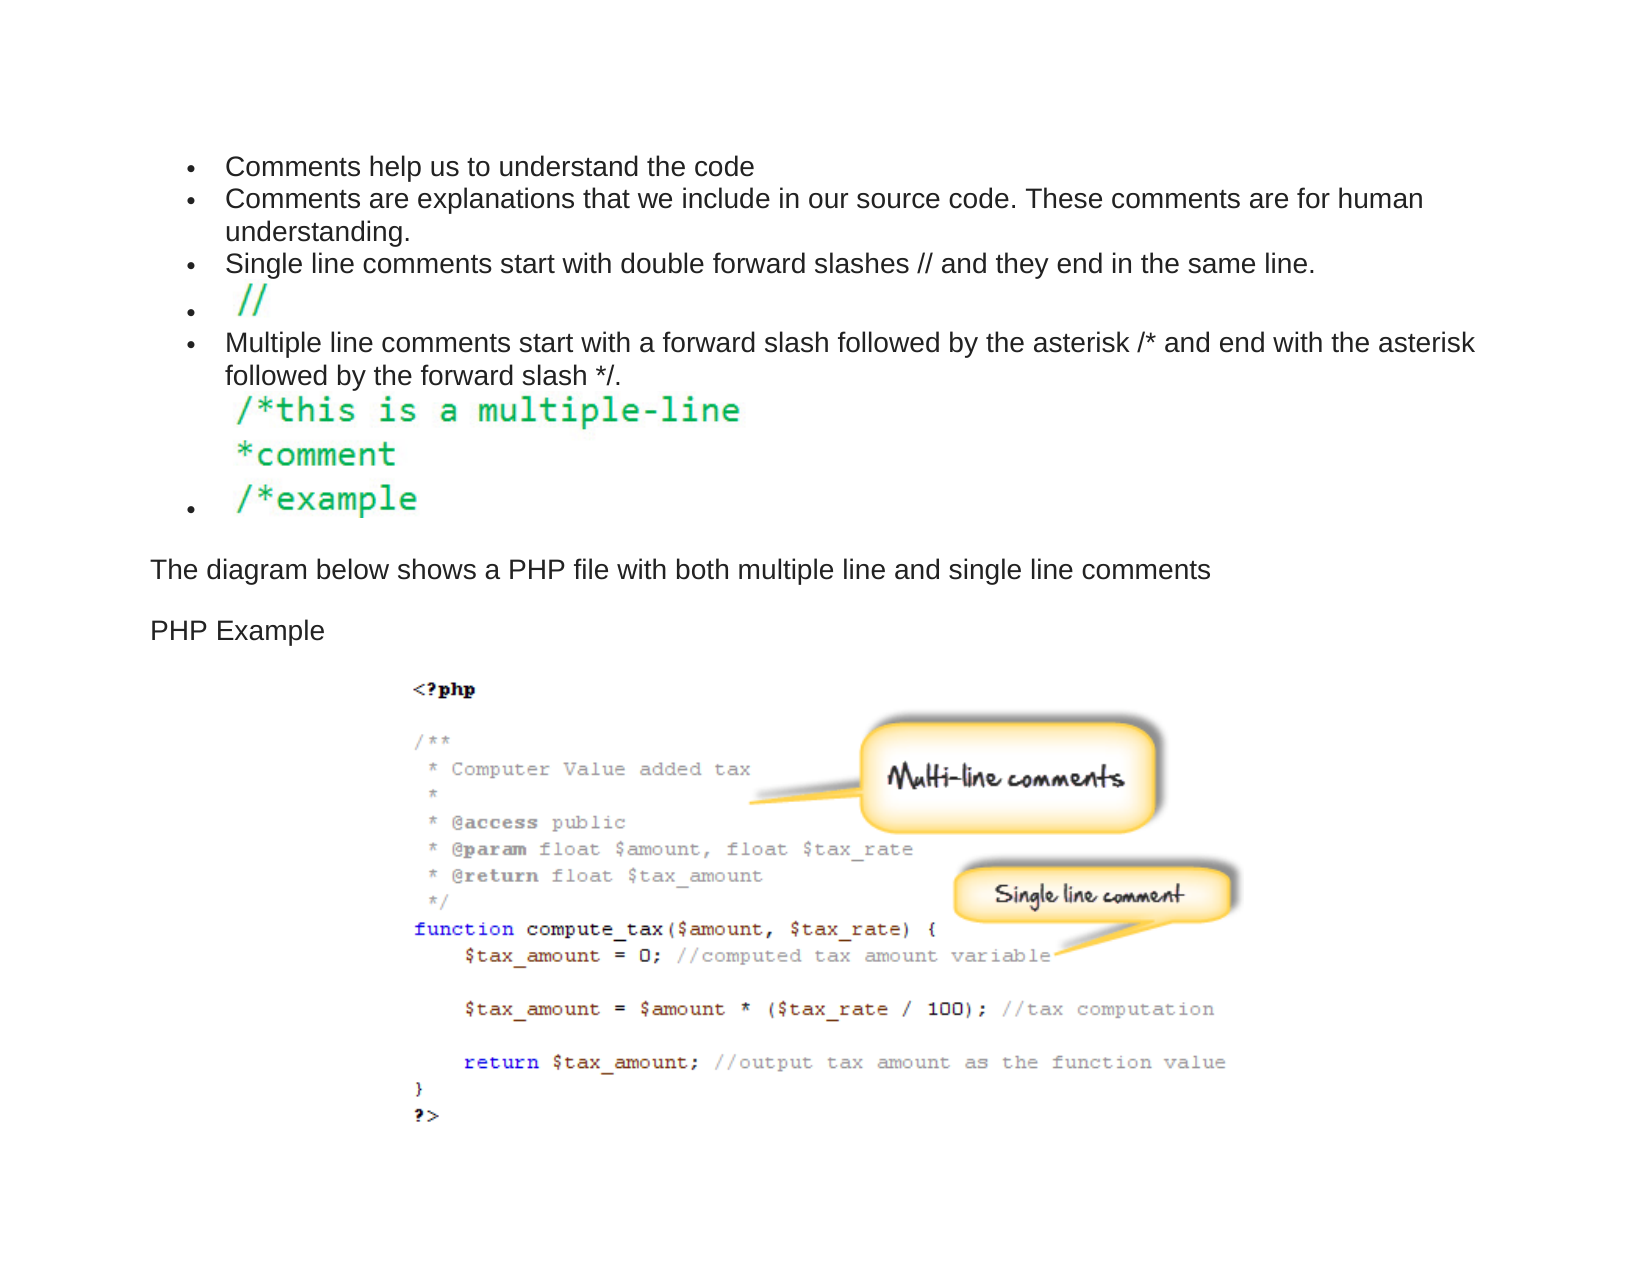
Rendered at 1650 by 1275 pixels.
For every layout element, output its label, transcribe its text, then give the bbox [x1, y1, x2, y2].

list Comments help us to understand the code [187, 150, 1500, 182]
picture [232, 391, 749, 518]
text The diagram below shows a PHP file with both multiple line and single line comments [150, 553, 1500, 585]
list Single line comments start with double forward slashes // and they end in the same line. [187, 247, 1500, 279]
picture [232, 279, 277, 321]
text PHP Example [150, 614, 1500, 647]
list Multiple line comments start with a forward slash followed by the asterisk /* and end with the asterisk followed by the forward slash */. [187, 326, 1500, 391]
list Comments are explanations that we include in our source code. These comments are for human understanding. [187, 182, 1500, 247]
picture [406, 675, 1244, 1125]
